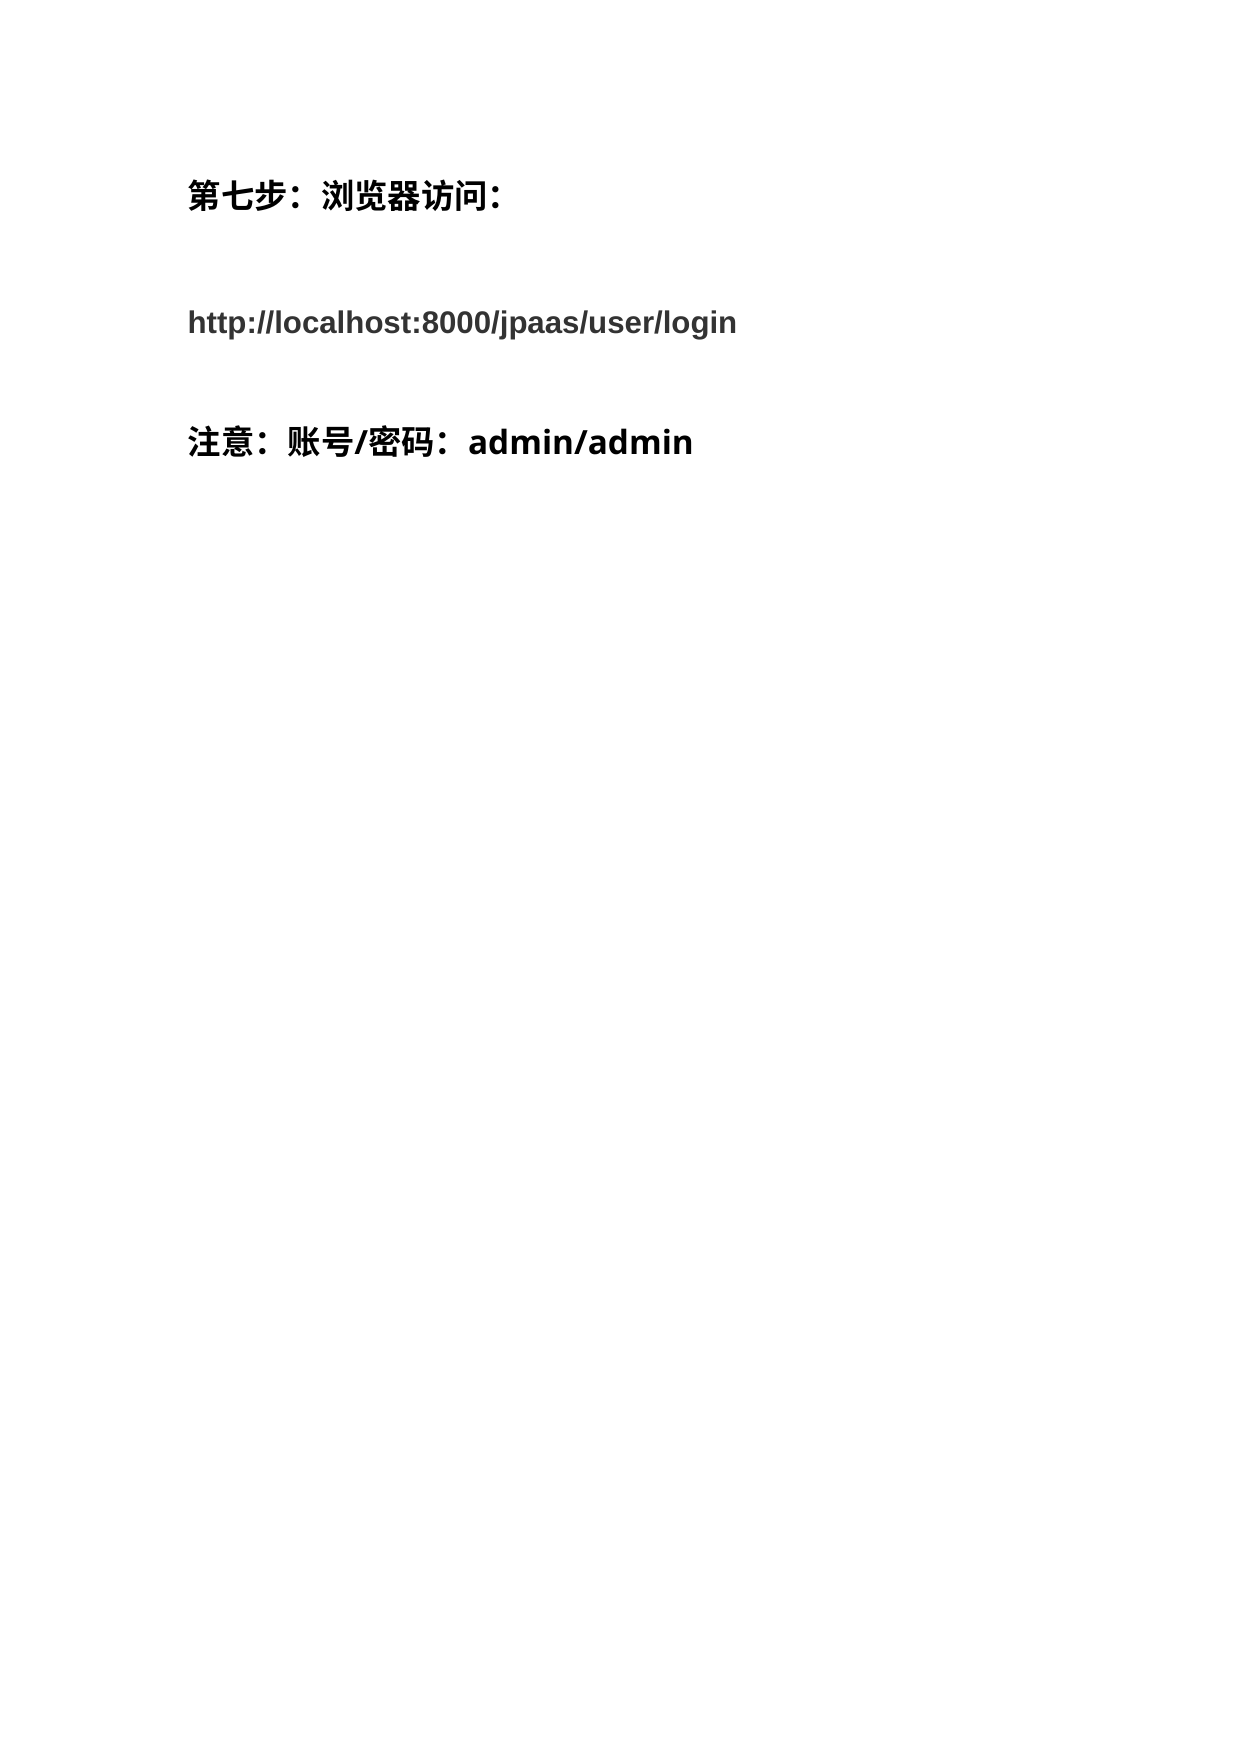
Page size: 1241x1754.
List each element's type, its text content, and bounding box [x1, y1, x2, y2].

subtitle 注意：账号/密码：admin/admin [187, 407, 1053, 472]
subtitle 第七步：浏览器访问： [187, 162, 1053, 227]
subtitle http://localhost:8000/jpaas/user/login [187, 289, 1053, 354]
